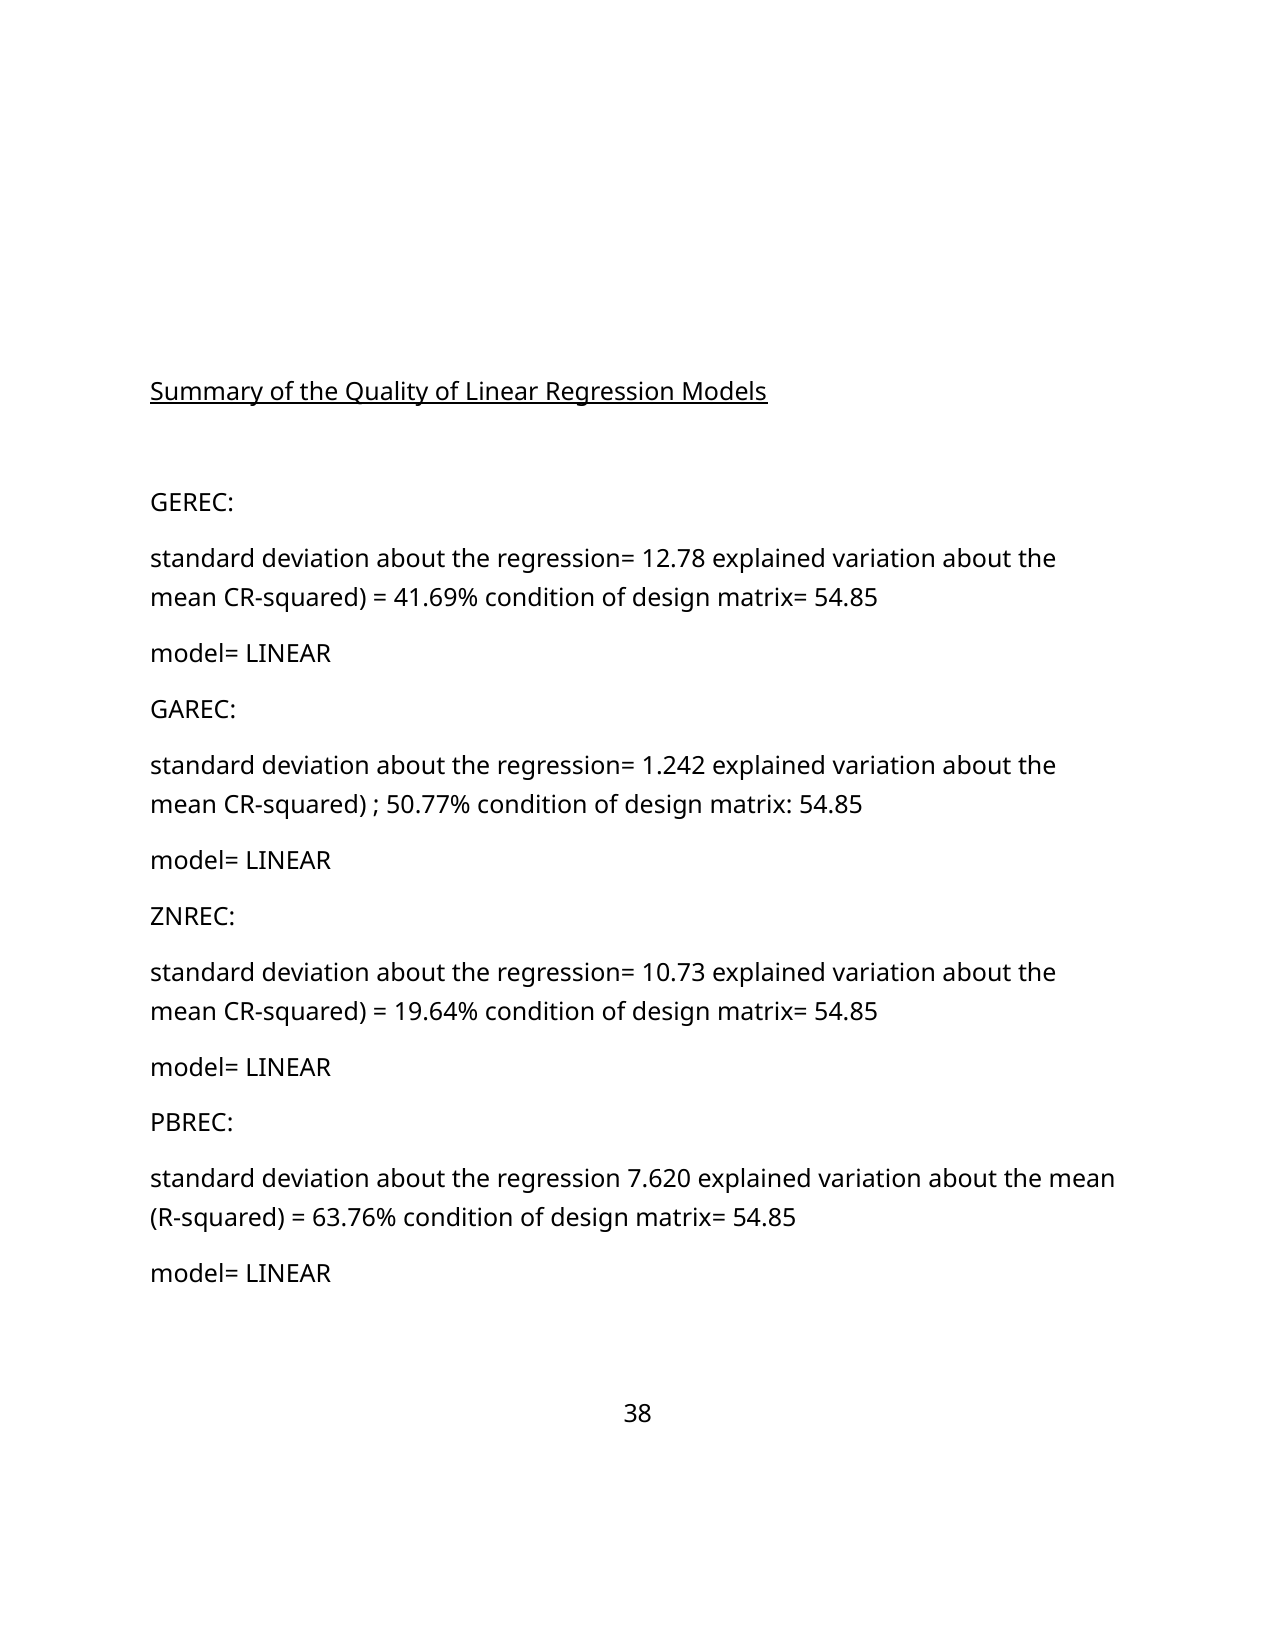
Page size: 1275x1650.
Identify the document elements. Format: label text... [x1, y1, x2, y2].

text standard deviation about the regression 7.620 explained variation about the mean (R-squared) = 63.76% condition of design matrix= 54.85 [150, 1161, 1125, 1234]
text ZNREC: [150, 898, 1125, 932]
text Summary of the Quality of Linear Regression Models [150, 373, 1125, 407]
text standard deviation about the regression= 1.242 explained variation about the mean CR-squared) ; 50.77% condition of design matrix: 54.85 [150, 747, 1125, 821]
text model= LINEAR [150, 1256, 1125, 1290]
text GAREC: [150, 692, 1125, 726]
text model= LINEAR [150, 1049, 1125, 1083]
text standard deviation about the regression= 10.73 explained variation about the mean CR-squared) = 19.64% condition of design matrix= 54.85 [150, 954, 1125, 1027]
text GEREC: [150, 485, 1125, 519]
text model= LINEAR [150, 842, 1125, 877]
text PBREC: [150, 1105, 1125, 1139]
text model= LINEAR [150, 636, 1125, 670]
text standard deviation about the regression= 12.78 explained variation about the mean CR-squared) = 41.69% condition of design matrix= 54.85 [150, 541, 1125, 614]
